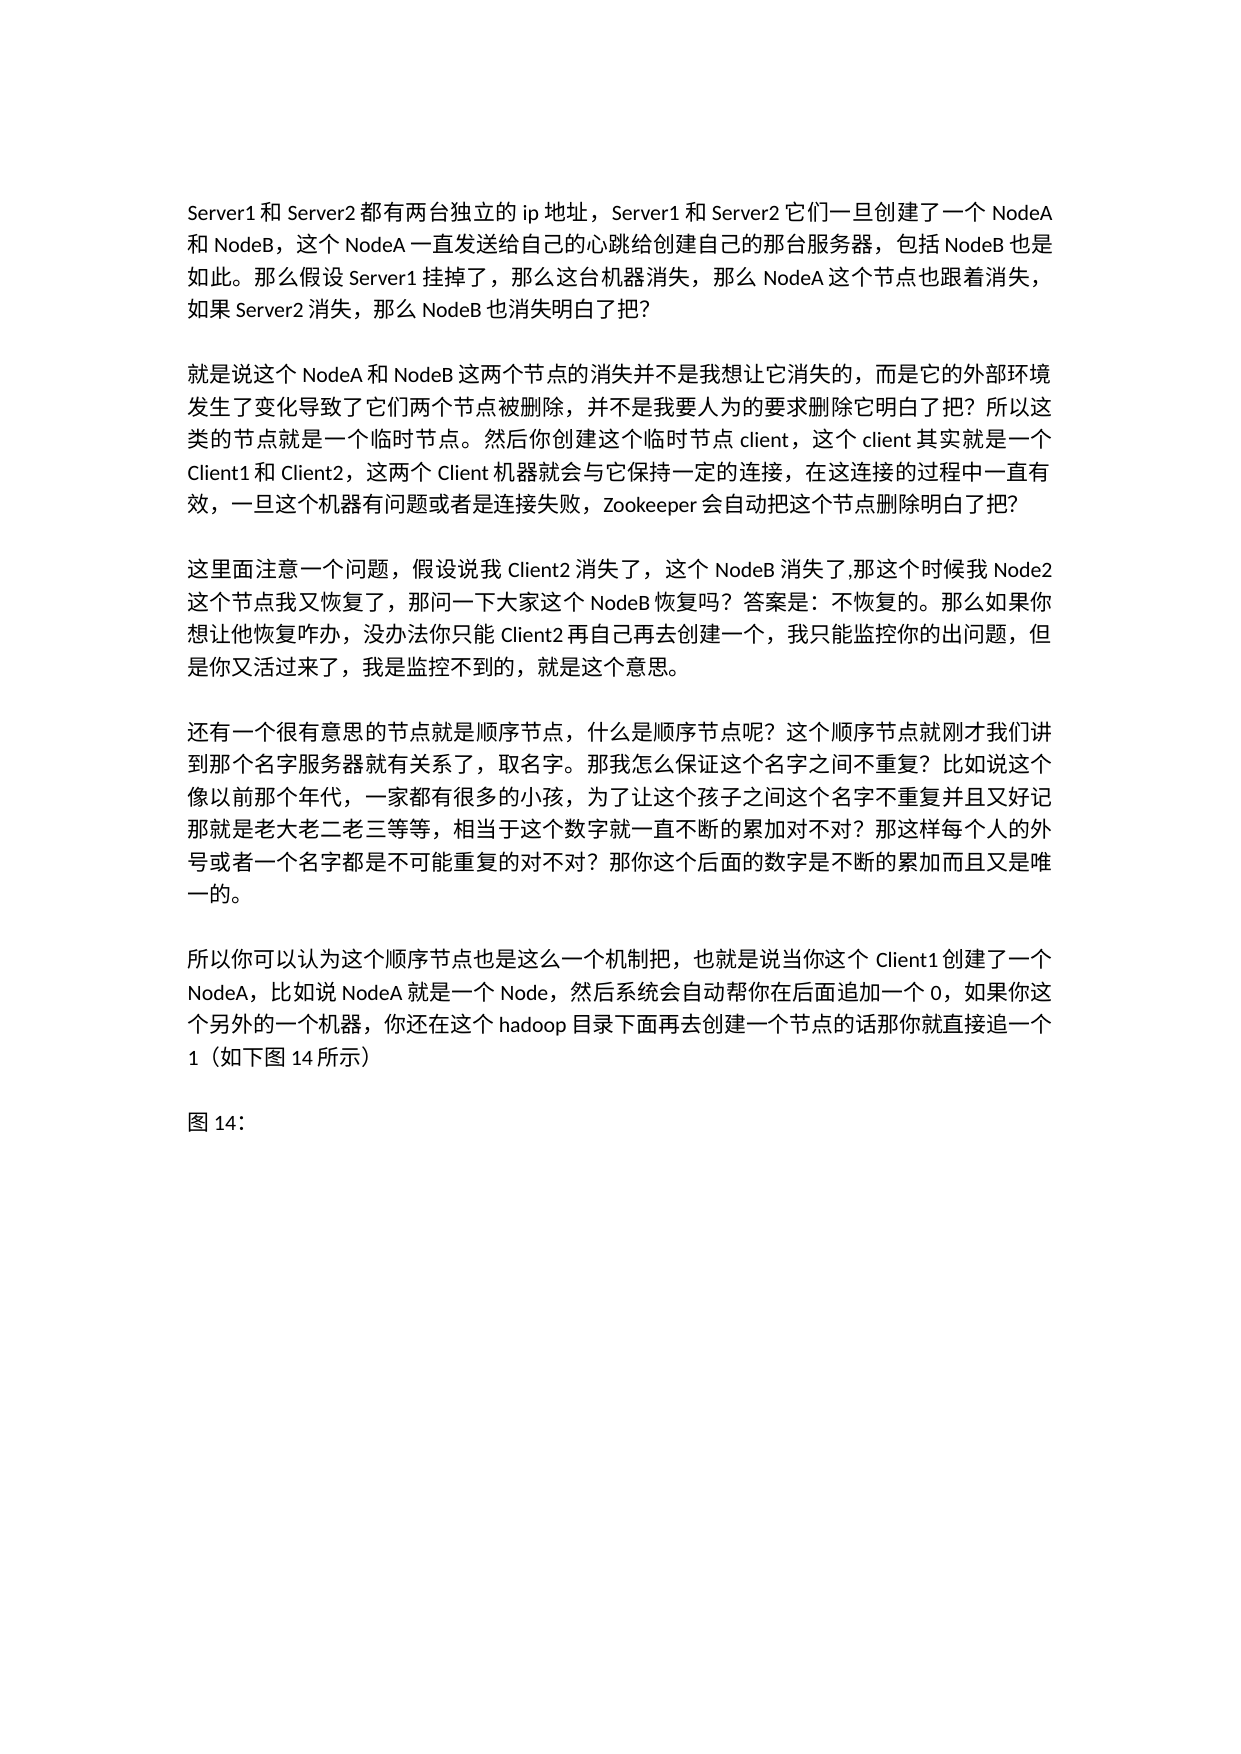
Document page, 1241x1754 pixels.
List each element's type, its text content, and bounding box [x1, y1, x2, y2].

text 就是说这个NodeA和NodeB这两个节点的消失并不是我想让它消失的，而是它的外部环境发生了变化导致了它们两个节点被删除，并不是我要人为的要求删除它明白了把？所以这类的节点就是一个临时节点。然后你创建这个临时节点client，这个client其实就是一个Client1和Client2，这两个Client机器就会与它保持一定的连接，在这连接的过程中一直有效，一旦这个机器有问题或者是连接失败，Zookeeper会自动把这个节点删除明白了把？ [187, 357, 1053, 519]
text 所以你可以认为这个顺序节点也是这么一个机制把，也就是说当你这个Client1创建了一个NodeA，比如说NodeA就是一个Node，然后系统会自动帮你在后面追加一个0，如果你这个另外的一个机器，你还在这个hadoop目录下面再去创建一个节点的话那你就直接追一个1（如下图14所示） [187, 942, 1053, 1072]
text 图14： [187, 1104, 1053, 1137]
text Server1和Server2都有两台独立的ip地址，Server1和Server2它们一旦创建了一个NodeA和NodeB，这个NodeA一直发送给自己的心跳给创建自己的那台服务器，包括NodeB也是如此。那么假设Server1挂掉了，那么这台机器消失，那么NodeA这个节点也跟着消失，如果Server2消失，那么NodeB也消失明白了把？ [187, 194, 1053, 324]
text 还有一个很有意思的节点就是顺序节点，什么是顺序节点呢？这个顺序节点就刚才我们讲到那个名字服务器就有关系了，取名字。那我怎么保证这个名字之间不重复？比如说这个像以前那个年代，一家都有很多的小孩，为了让这个孩子之间这个名字不重复并且又好记，那就是老大老二老三等等，相当于这个数字就一直不断的累加对不对？那这样每个人的外号或者一个名字都是不可能重复的对不对？那你这个后面的数字是不断的累加而且又是唯一的。 [187, 714, 1053, 909]
text 这里面注意一个问题，假设说我Client2消失了，这个NodeB消失了,那这个时候我Node2这个节点我又恢复了，那问一下大家这个NodeB恢复吗？答案是：不恢复的。那么如果你想让他恢复咋办，没办法你只能Client2再自己再去创建一个，我只能监控你的出问题，但是你又活过来了，我是监控不到的，就是这个意思。 [187, 552, 1053, 682]
